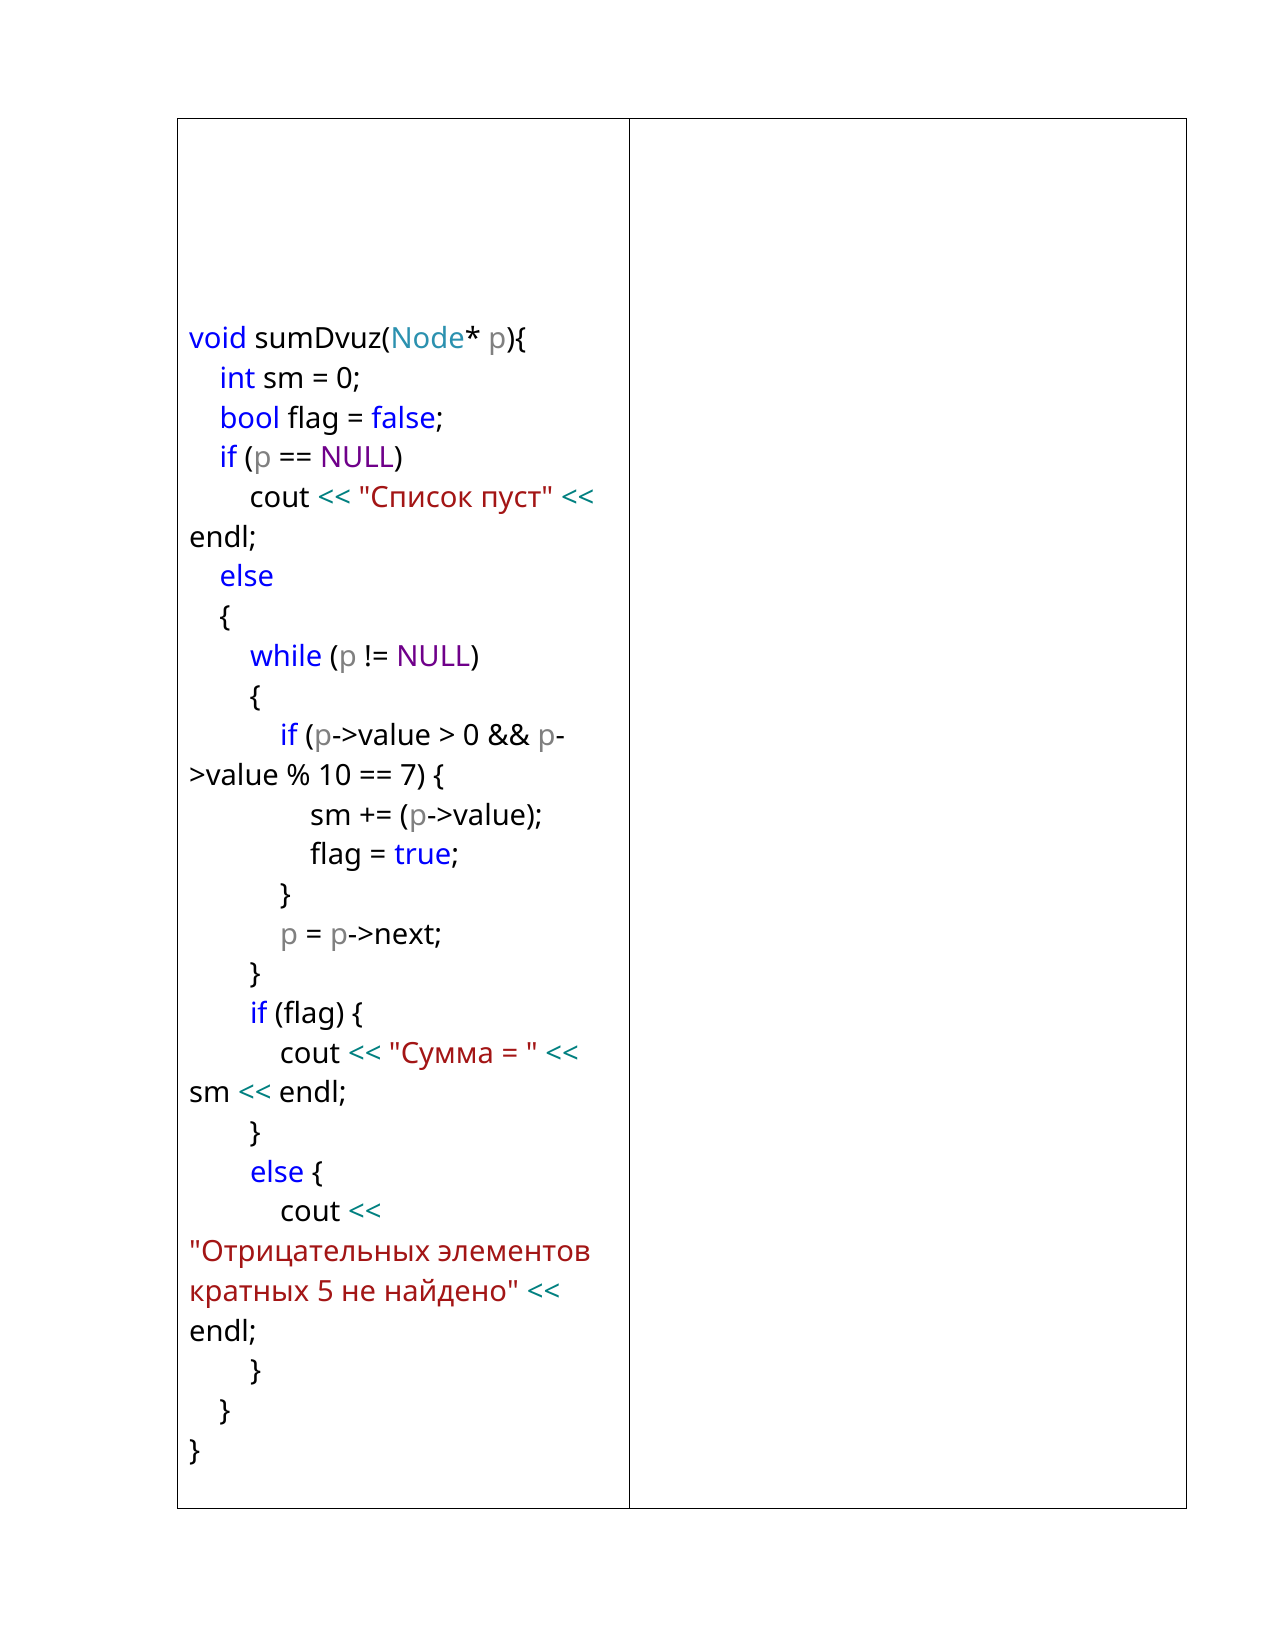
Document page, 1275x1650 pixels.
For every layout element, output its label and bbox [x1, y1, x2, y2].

table_cell [630, 119, 1186, 1508]
table_cell [178, 119, 629, 1508]
